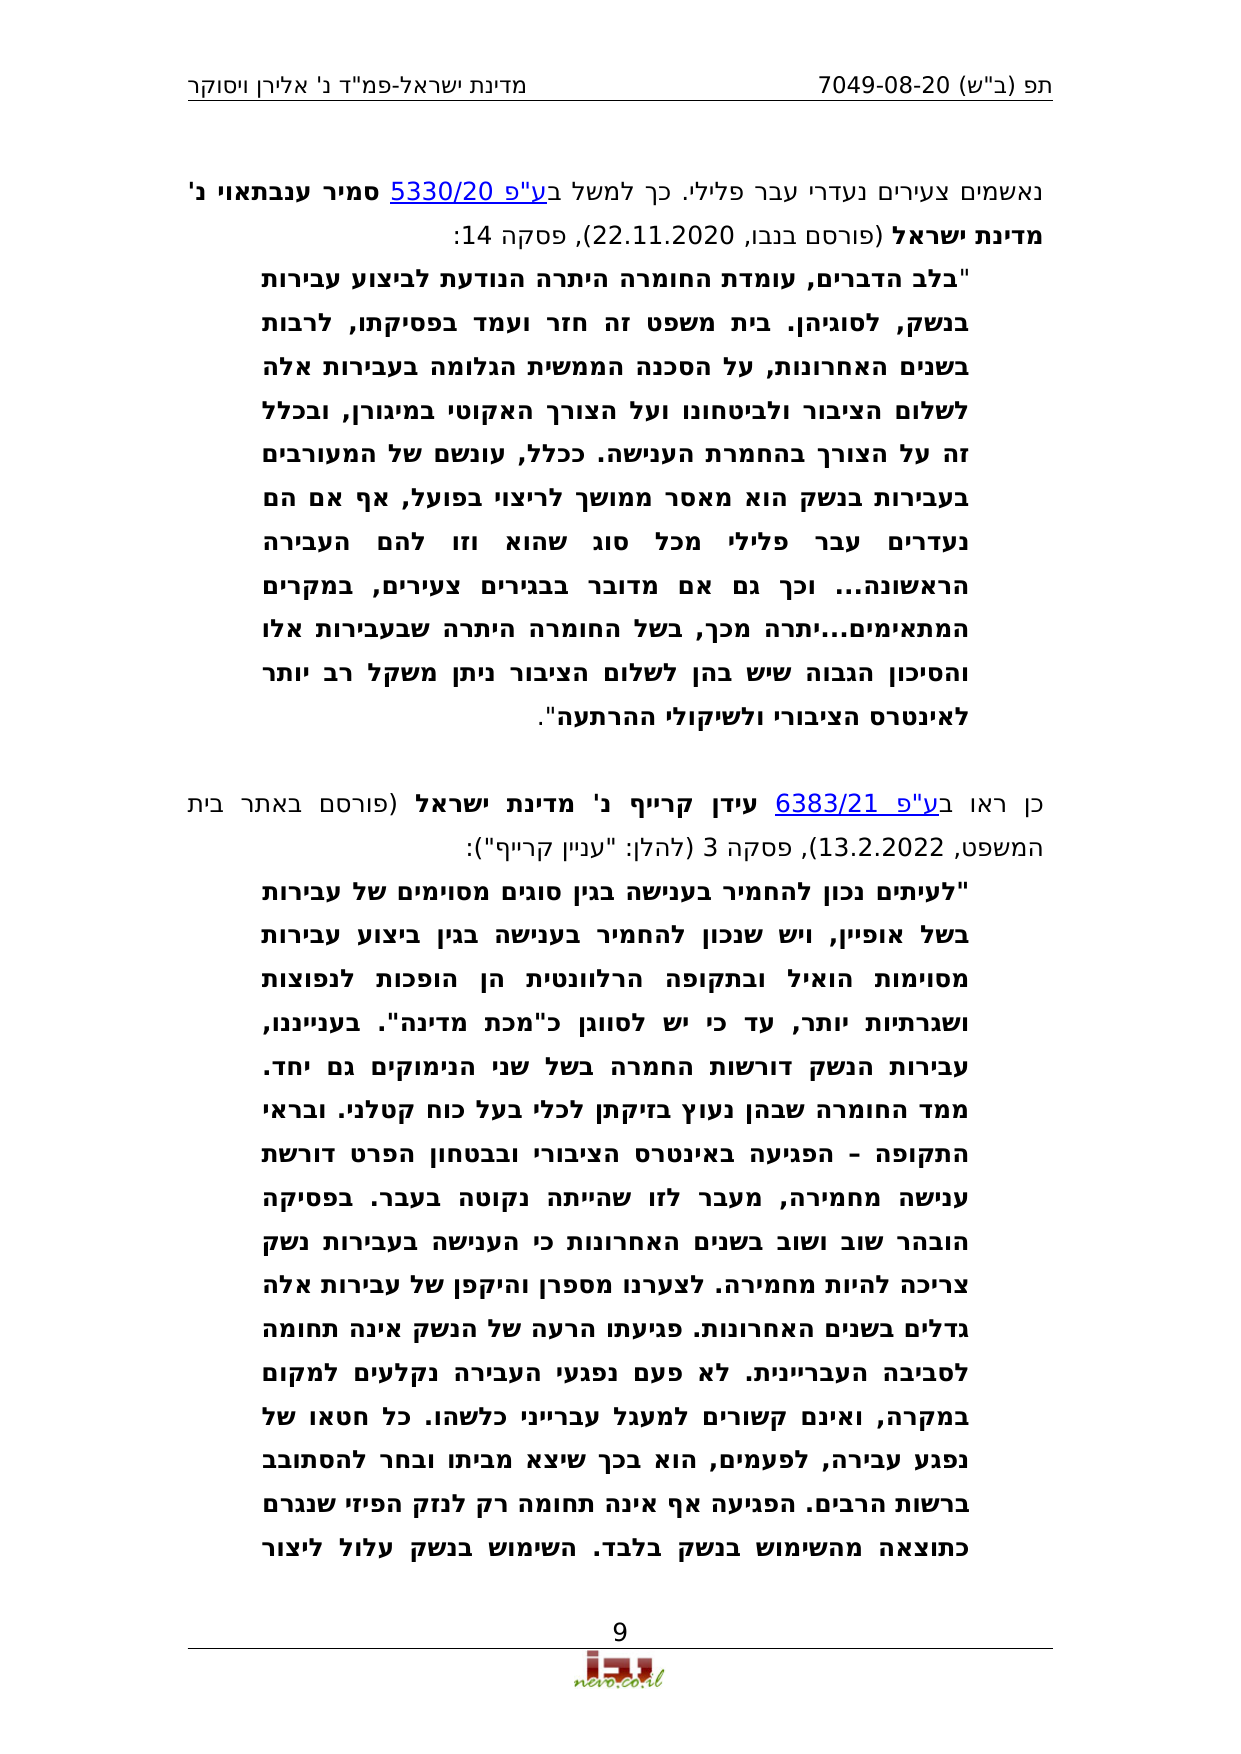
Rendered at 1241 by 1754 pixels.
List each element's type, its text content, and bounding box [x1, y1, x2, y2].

text כן ראו בע"פ 6383/21 עידן קרייף נ' מדינת ישראל (פורסם באתר בית המשפט, 13.2.2022), פסקה 3 (להלן: "עניין קרייף"): [187, 789, 1118, 862]
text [261, 877, 970, 1562]
text "בלב הדברים, עומדת החומרה היתרה הנודעת לביצוע עבירות בנשק, לסוגיהן. בית משפט זה חזר ועמד בפסיקתו, לרבות בשנים האחרונות, על הסכנה הממשית הגלומה בעבירות אלה לשלום הציבור ולביטחונו ועל הצורך האקוטי במיגורן, ובכלל זה על הצורך בהחמרת הענישה. ככלל, עונשם של המעורבים בעבירות בנשק הוא מאסר ממושך לריצוי בפועל, אף אם הם נעדרים עבר פלילי מכל סוג שהוא וזו להם העבירה הראשונה... וכך גם אם מדובר בבגירים צעירים, במקרים המתאימים...יתרה מכך, בשל החומרה היתרה שבעבירות אלו והסיכון הגבוה שיש בהן לשלום הציבור ניתן משקל רב יותר לאינטרס הציבורי ולשיקולי ההרתעה". [261, 265, 970, 731]
picture [574, 1650, 666, 1689]
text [187, 177, 1118, 250]
